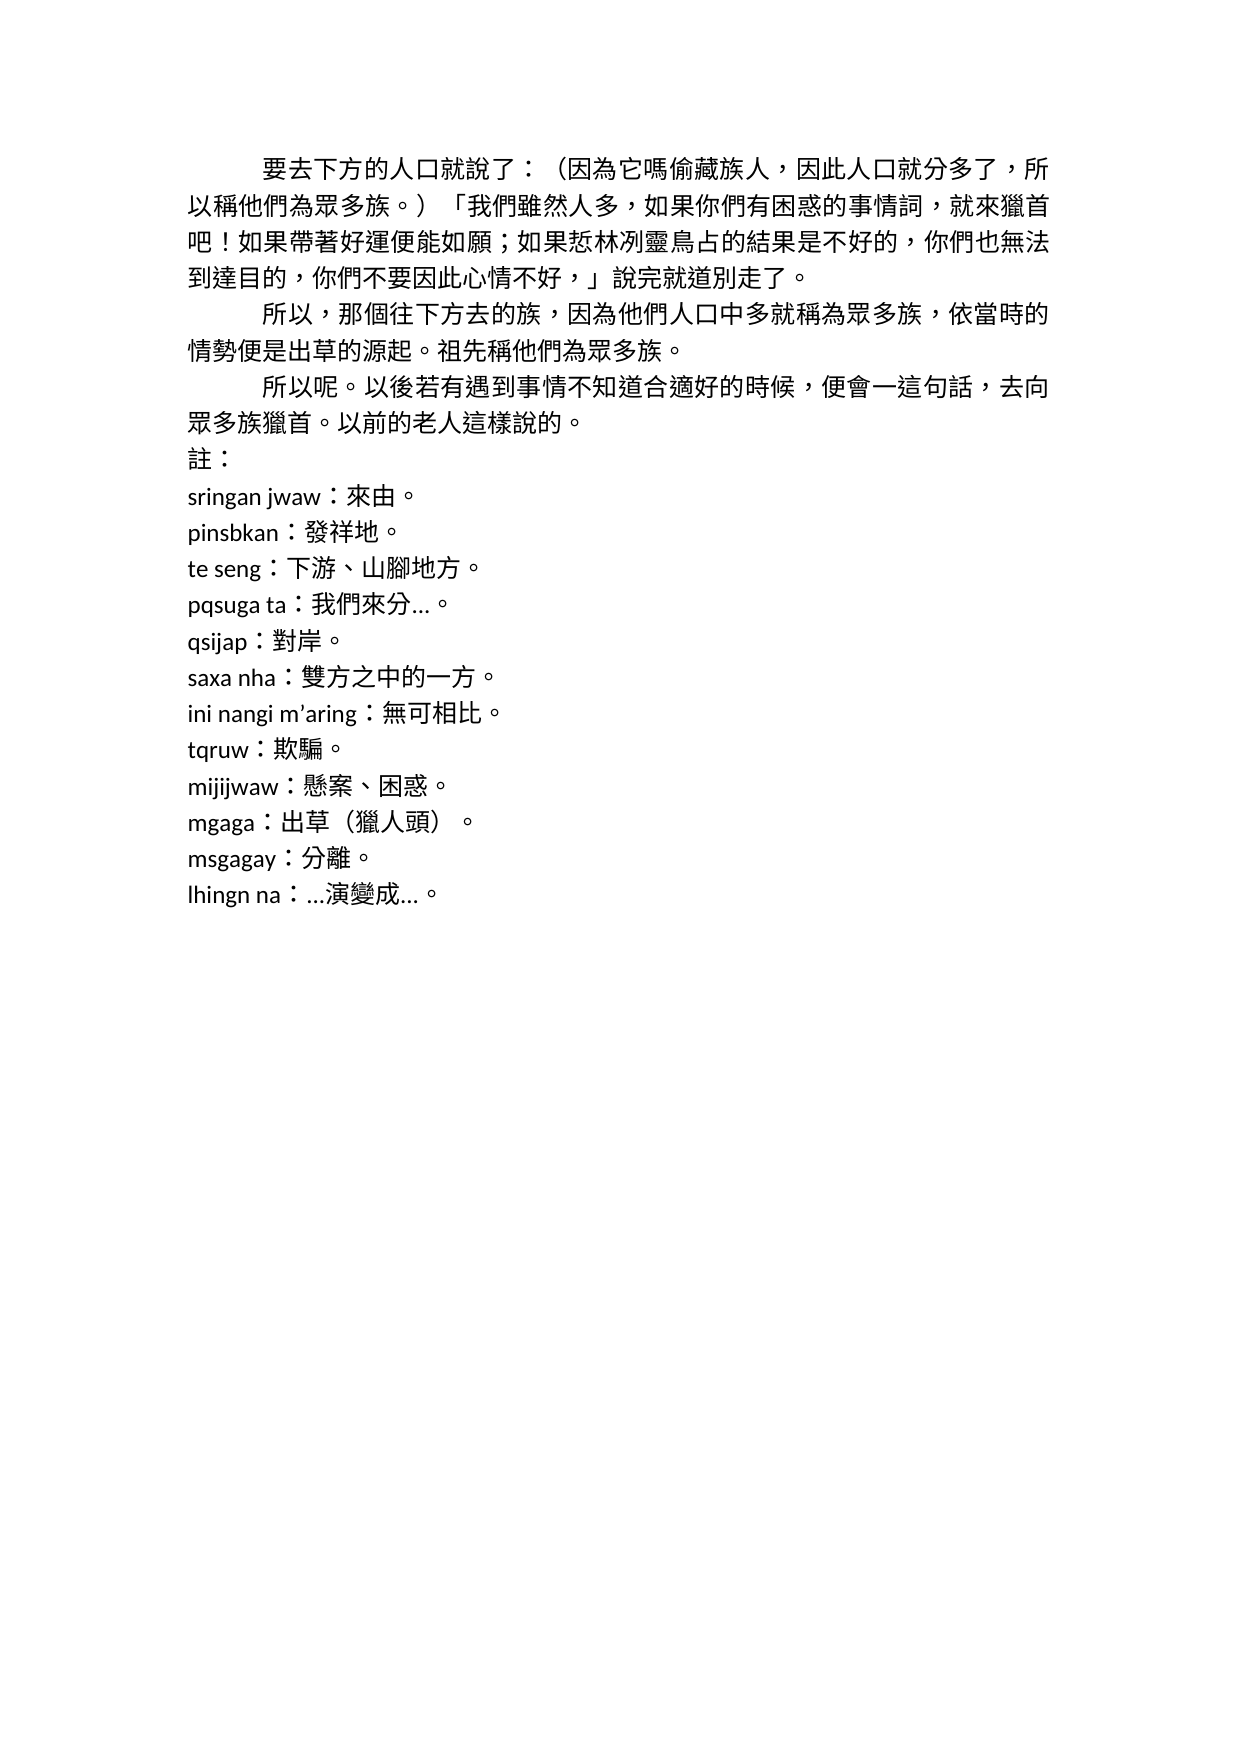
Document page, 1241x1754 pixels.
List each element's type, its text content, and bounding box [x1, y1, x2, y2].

text 所以，那個往下方去的族，因為他們人口中多就稱為眾多族，依當時的情勢便是出草的源起。祖先稱他們為眾多族。 [187, 295, 1053, 367]
text te seng：下游、山腳地方。 [187, 549, 1053, 585]
text 註： [187, 440, 1053, 476]
text pqsuga ta：我們來分...。 [187, 585, 1053, 621]
text qsijap：對岸。 [187, 621, 1053, 657]
text mijijwaw：懸案、困惑。 [187, 766, 1053, 802]
text ini nangi m’aring：無可相比。 [187, 694, 1053, 730]
text msgagay：分離。 [187, 839, 1053, 875]
text saxa nha：雙方之中的一方。 [187, 657, 1053, 694]
text sringan jwaw：來由。 [187, 476, 1053, 512]
text lhingn na：...演變成...。 [187, 875, 1053, 911]
text pinsbkan：發祥地。 [187, 512, 1053, 549]
text 要去下方的人口就說了：（因為它嗎偷藏族人，因此人口就分多了，所以稱他們為眾多族。）「我們雖然人多，如果你們有困惑的事情詞，就來獵首吧！如果帶著好運便能如願；如果悊林冽靈鳥占的結果是不好的，你們也無法到達目的，你們不要因此心情不好，」說完就道別走了。 [187, 150, 1053, 295]
text tqruw：欺騙。 [187, 730, 1053, 766]
text mgaga：出草（獵人頭）。 [187, 802, 1053, 839]
text 所以呢。以後若有遇到事情不知道合適好的時候，便會一這句話，去向眾多族獵首。以前的老人這樣說的。 [187, 367, 1053, 440]
